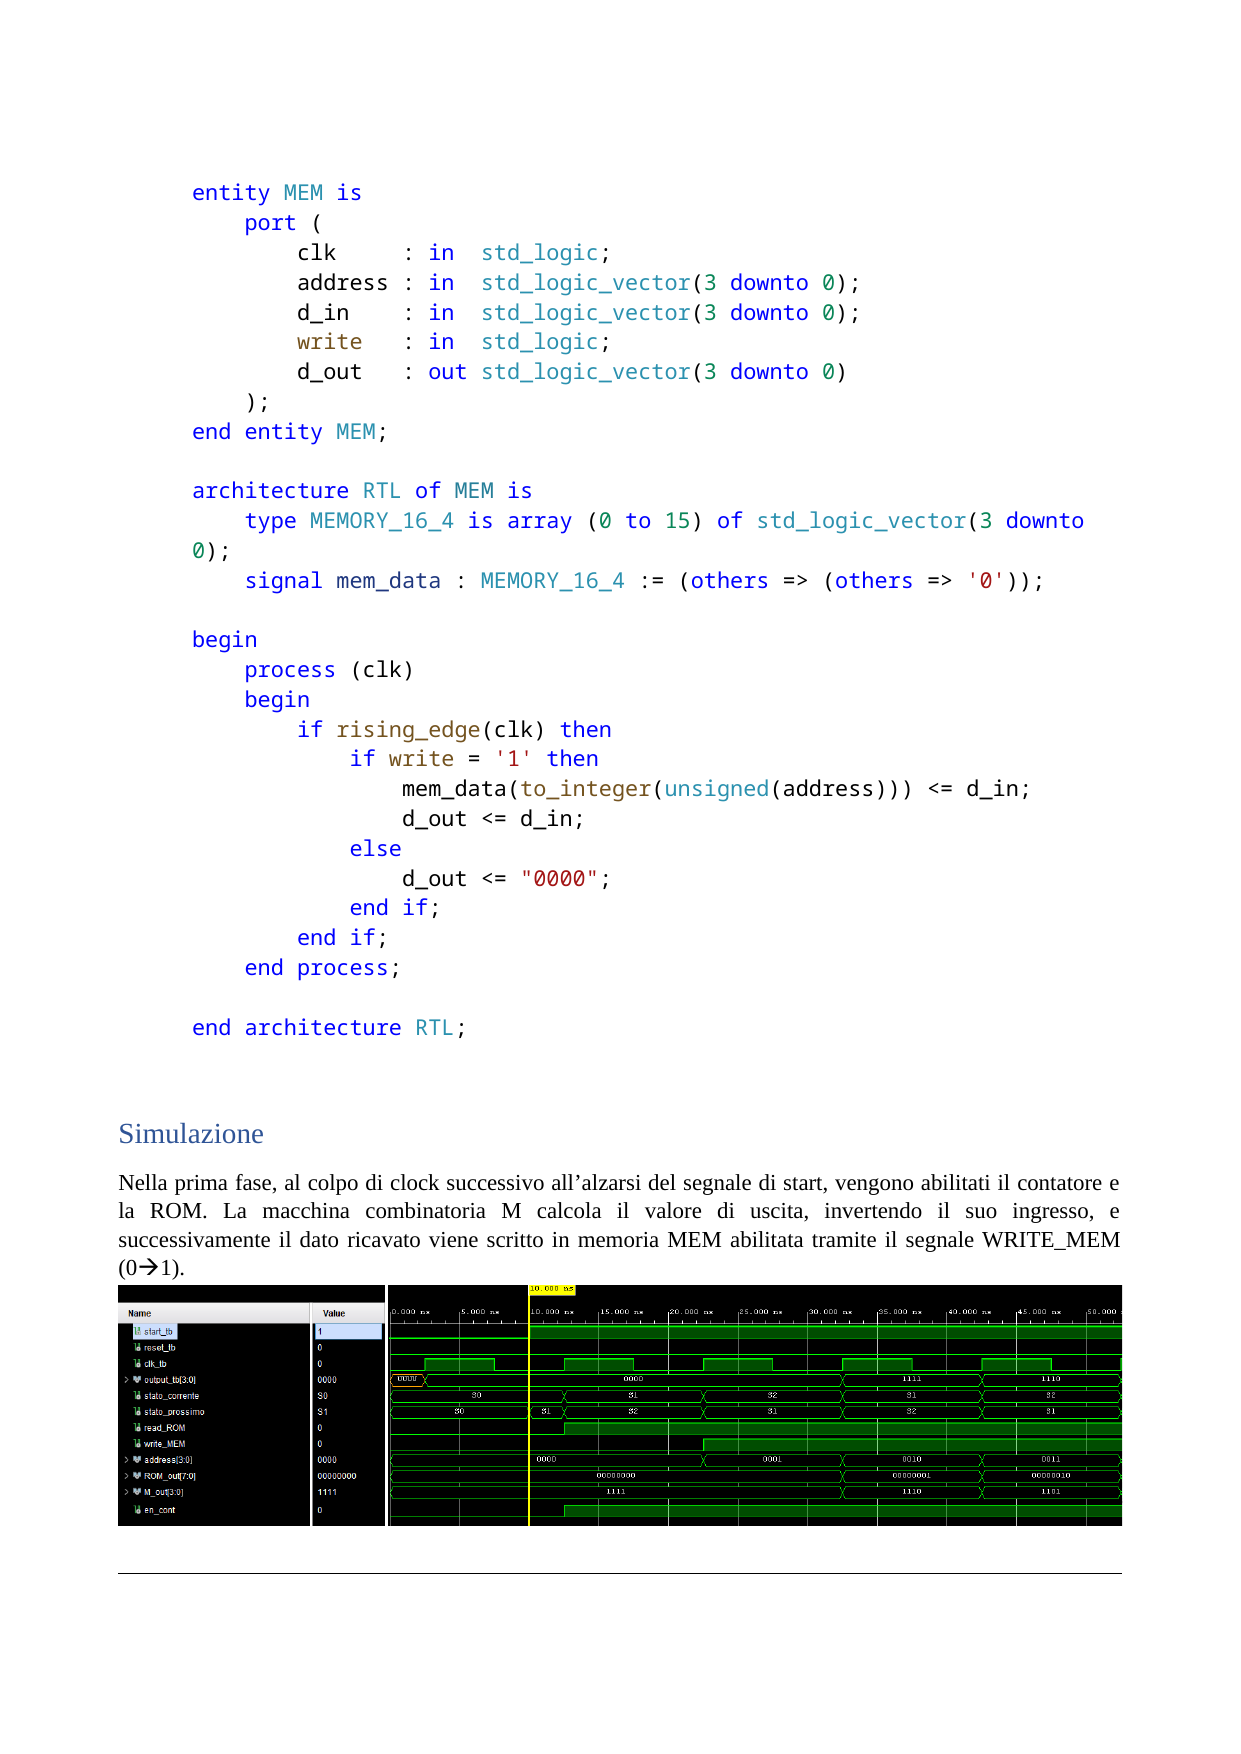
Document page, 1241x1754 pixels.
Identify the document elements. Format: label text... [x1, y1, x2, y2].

text clk : in std_logic; [192, 237, 1122, 267]
text port ( [192, 207, 1122, 237]
text d_in : in std_logic_vector(3 downto 0); [192, 297, 1122, 326]
text end if; [192, 892, 1122, 922]
text d_out : out std_logic_vector(3 downto 0) [192, 356, 1122, 386]
text Simulazione [118, 1116, 1122, 1150]
text begin [192, 684, 1122, 714]
text entity MEM is [192, 177, 1122, 207]
text if rising_edge(clk) then [192, 714, 1122, 743]
text begin [192, 624, 1122, 654]
text mem_data(to_integer(unsigned(address))) <= d_in; [192, 773, 1122, 803]
text d_out <= d_in; [192, 803, 1122, 833]
text signal mem_data : MEMORY_16_4 := (others => (others => '0')); [192, 565, 1122, 594]
text address : in std_logic_vector(3 downto 0); [192, 267, 1122, 297]
text type MEMORY_16_4 is array (0 to 15) of std_logic_vector(3 downto 0); [192, 505, 1122, 565]
text end entity MEM; [192, 416, 1122, 446]
text if write = '1' then [192, 743, 1122, 773]
text end process; [192, 952, 1122, 982]
picture [118, 1285, 1123, 1526]
text ); [192, 386, 1122, 416]
text architecture RTL of MEM is [192, 475, 1122, 505]
text end architecture RTL; [192, 1012, 1122, 1041]
text write : in std_logic; [192, 326, 1122, 356]
text Nella prima fase, al colpo di clock successivo all’alzarsi del segnale di start, vengono abilitati il contatore e la ROM. La macchina combinatoria M calcola il valore di uscita, invertendo il suo ingresso, e successivamente il dato ricavato viene scritto in memoria MEM abilitata tramite il segnale WRITE_MEM (01). [118, 1169, 1122, 1281]
text process (clk) [192, 654, 1122, 684]
text d_out <= "0000"; [192, 863, 1122, 892]
text end if; [192, 922, 1122, 952]
text else [192, 833, 1122, 863]
